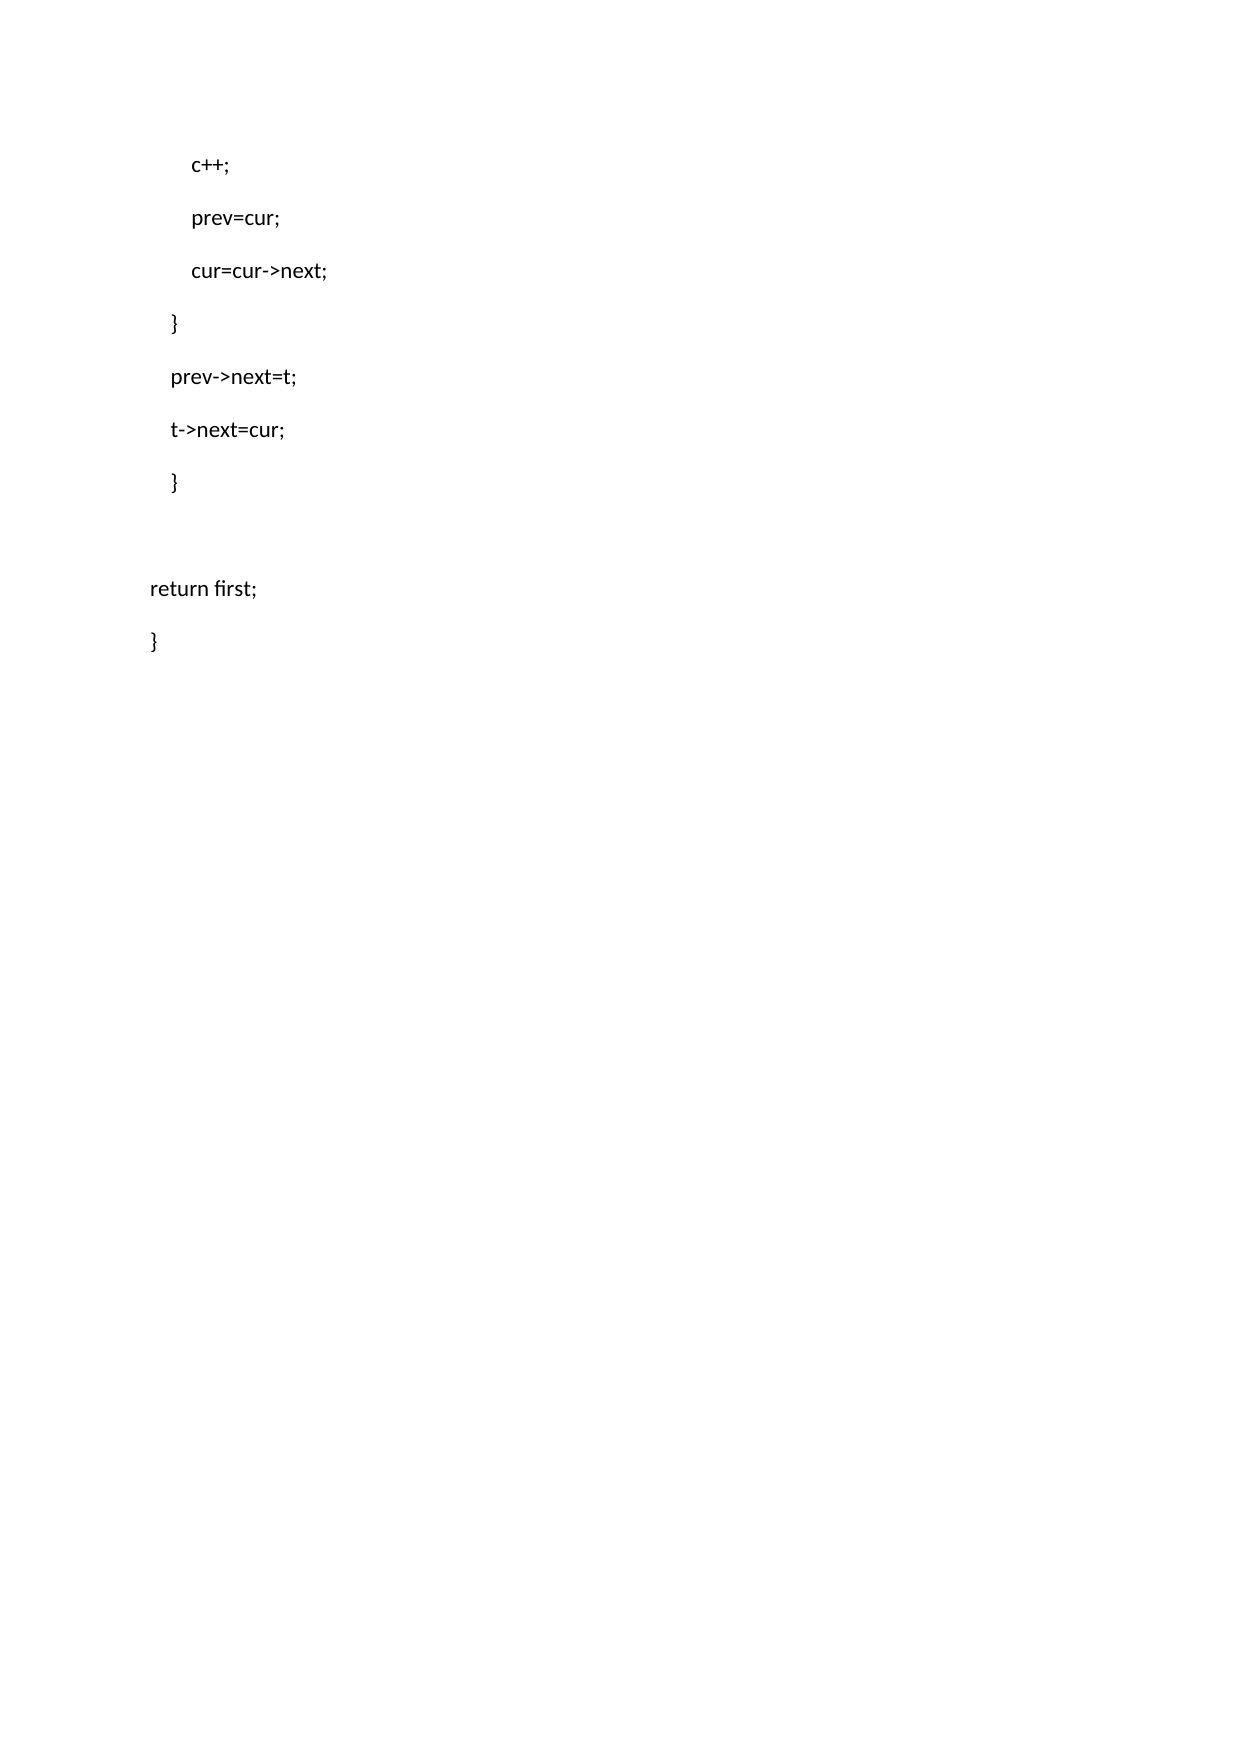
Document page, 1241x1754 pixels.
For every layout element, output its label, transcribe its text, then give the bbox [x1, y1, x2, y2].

text prev=cur; [150, 203, 1090, 231]
text } [150, 309, 1090, 337]
text prev->next=t; [150, 362, 1090, 390]
text } [150, 627, 1090, 655]
text cur=cur->next; [150, 256, 1090, 284]
text } [150, 468, 1090, 496]
text t->next=cur; [150, 415, 1090, 443]
text return first; [150, 574, 1090, 602]
text c++; [150, 150, 1090, 178]
